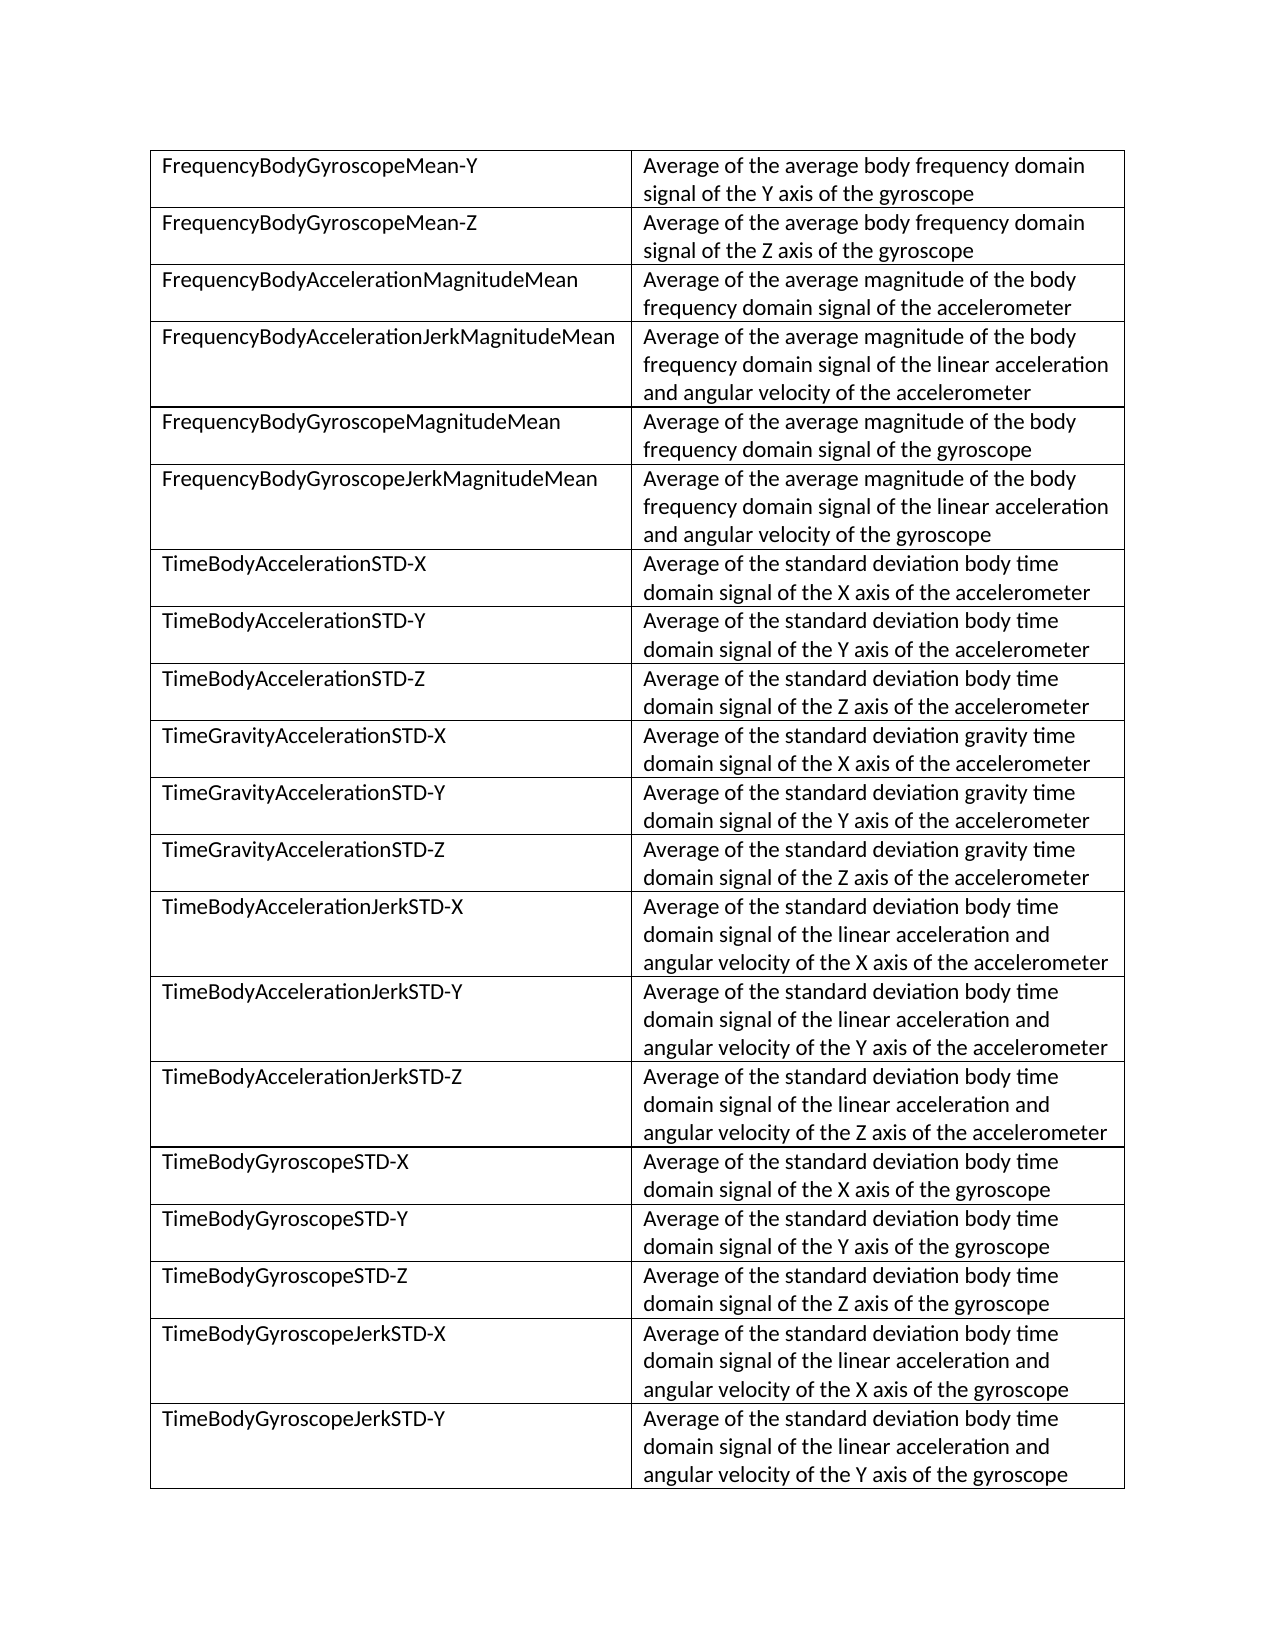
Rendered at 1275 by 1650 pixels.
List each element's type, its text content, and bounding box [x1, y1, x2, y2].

table_cell Average of the standard deviation gravity time domain signal of the Z axis of the accelerometer [632, 835, 1124, 891]
table_cell Average of the standard deviation gravity time domain signal of the X axis of the accelerometer [632, 721, 1124, 777]
table_cell Average of the standard deviation body time domain signal of the linear acceleration and angular velocity of the Z axis of the accelerometer [632, 1062, 1124, 1146]
table_cell Average of the standard deviation body time domain signal of the linear acceleration and angular velocity of the Y axis of the gyroscope [632, 1404, 1124, 1488]
table_cell Average of the average magnitude of the body frequency domain signal of the gyroscope [632, 408, 1124, 463]
table_cell TimeBodyAccelerationJerkSTD-X [151, 892, 631, 976]
table_cell Average of the standard deviation body time domain signal of the X axis of the accelerometer [632, 550, 1124, 606]
table_cell Average of the average body frequency domain signal of the Z axis of the gyroscope [632, 208, 1124, 264]
table_cell Average of the standard deviation body time domain signal of the Z axis of the gyroscope [632, 1262, 1124, 1318]
table_cell Average of the standard deviation body time domain signal of the Y axis of the accelerometer [632, 607, 1124, 663]
table_cell TimeBodyGyroscopeSTD-X [151, 1148, 631, 1203]
table_cell TimeBodyGyroscopeJerkSTD-X [151, 1319, 631, 1403]
table_cell Average of the standard deviation gravity time domain signal of the Y axis of the accelerometer [632, 778, 1124, 834]
table_cell TimeBodyAccelerationSTD-X [151, 550, 631, 606]
table_cell Average of the average magnitude of the body frequency domain signal of the linear acceleration and angular velocity of the accelerometer [632, 322, 1124, 406]
table_cell TimeGravityAccelerationSTD-Y [151, 778, 631, 834]
table_cell Average of the standard deviation body time domain signal of the linear acceleration and angular velocity of the Y axis of the accelerometer [632, 977, 1124, 1061]
table_cell Average of the standard deviation body time domain signal of the X axis of the gyroscope [632, 1148, 1124, 1203]
table_cell FrequencyBodyGyroscopeJerkMagnitudeMean [151, 465, 631, 548]
table_cell FrequencyBodyAccelerationJerkMagnitudeMean [151, 322, 631, 406]
table_cell Average of the average magnitude of the body frequency domain signal of the linear acceleration and angular velocity of the gyroscope [632, 465, 1124, 548]
table_cell Average of the average magnitude of the body frequency domain signal of the accelerometer [632, 265, 1124, 321]
table_cell FrequencyBodyAccelerationMagnitudeMean [151, 265, 631, 321]
table_cell TimeBodyAccelerationSTD-Z [151, 664, 631, 720]
table_cell TimeBodyGyroscopeSTD-Y [151, 1205, 631, 1261]
table_cell Average of the standard deviation body time domain signal of the linear acceleration and angular velocity of the X axis of the gyroscope [632, 1319, 1124, 1403]
table_cell TimeBodyAccelerationJerkSTD-Y [151, 977, 631, 1061]
table_cell TimeBodyGyroscopeSTD-Z [151, 1262, 631, 1318]
table_cell Average of the standard deviation body time domain signal of the linear acceleration and angular velocity of the X axis of the accelerometer [632, 892, 1124, 976]
table_cell FrequencyBodyGyroscopeMean-Y [151, 151, 631, 207]
table_cell TimeGravityAccelerationSTD-X [151, 721, 631, 777]
table_cell Average of the standard deviation body time domain signal of the Y axis of the gyroscope [632, 1205, 1124, 1261]
table_cell Average of the average body frequency domain signal of the Y axis of the gyroscope [632, 151, 1124, 207]
table_cell Average of the standard deviation body time domain signal of the Z axis of the accelerometer [632, 664, 1124, 720]
table_cell TimeBodyAccelerationJerkSTD-Z [151, 1062, 631, 1146]
table_cell TimeBodyAccelerationSTD-Y [151, 607, 631, 663]
table_cell TimeBodyGyroscopeJerkSTD-Y [151, 1404, 631, 1488]
table_cell FrequencyBodyGyroscopeMagnitudeMean [151, 408, 631, 463]
table_cell FrequencyBodyGyroscopeMean-Z [151, 208, 631, 264]
table_cell TimeGravityAccelerationSTD-Z [151, 835, 631, 891]
